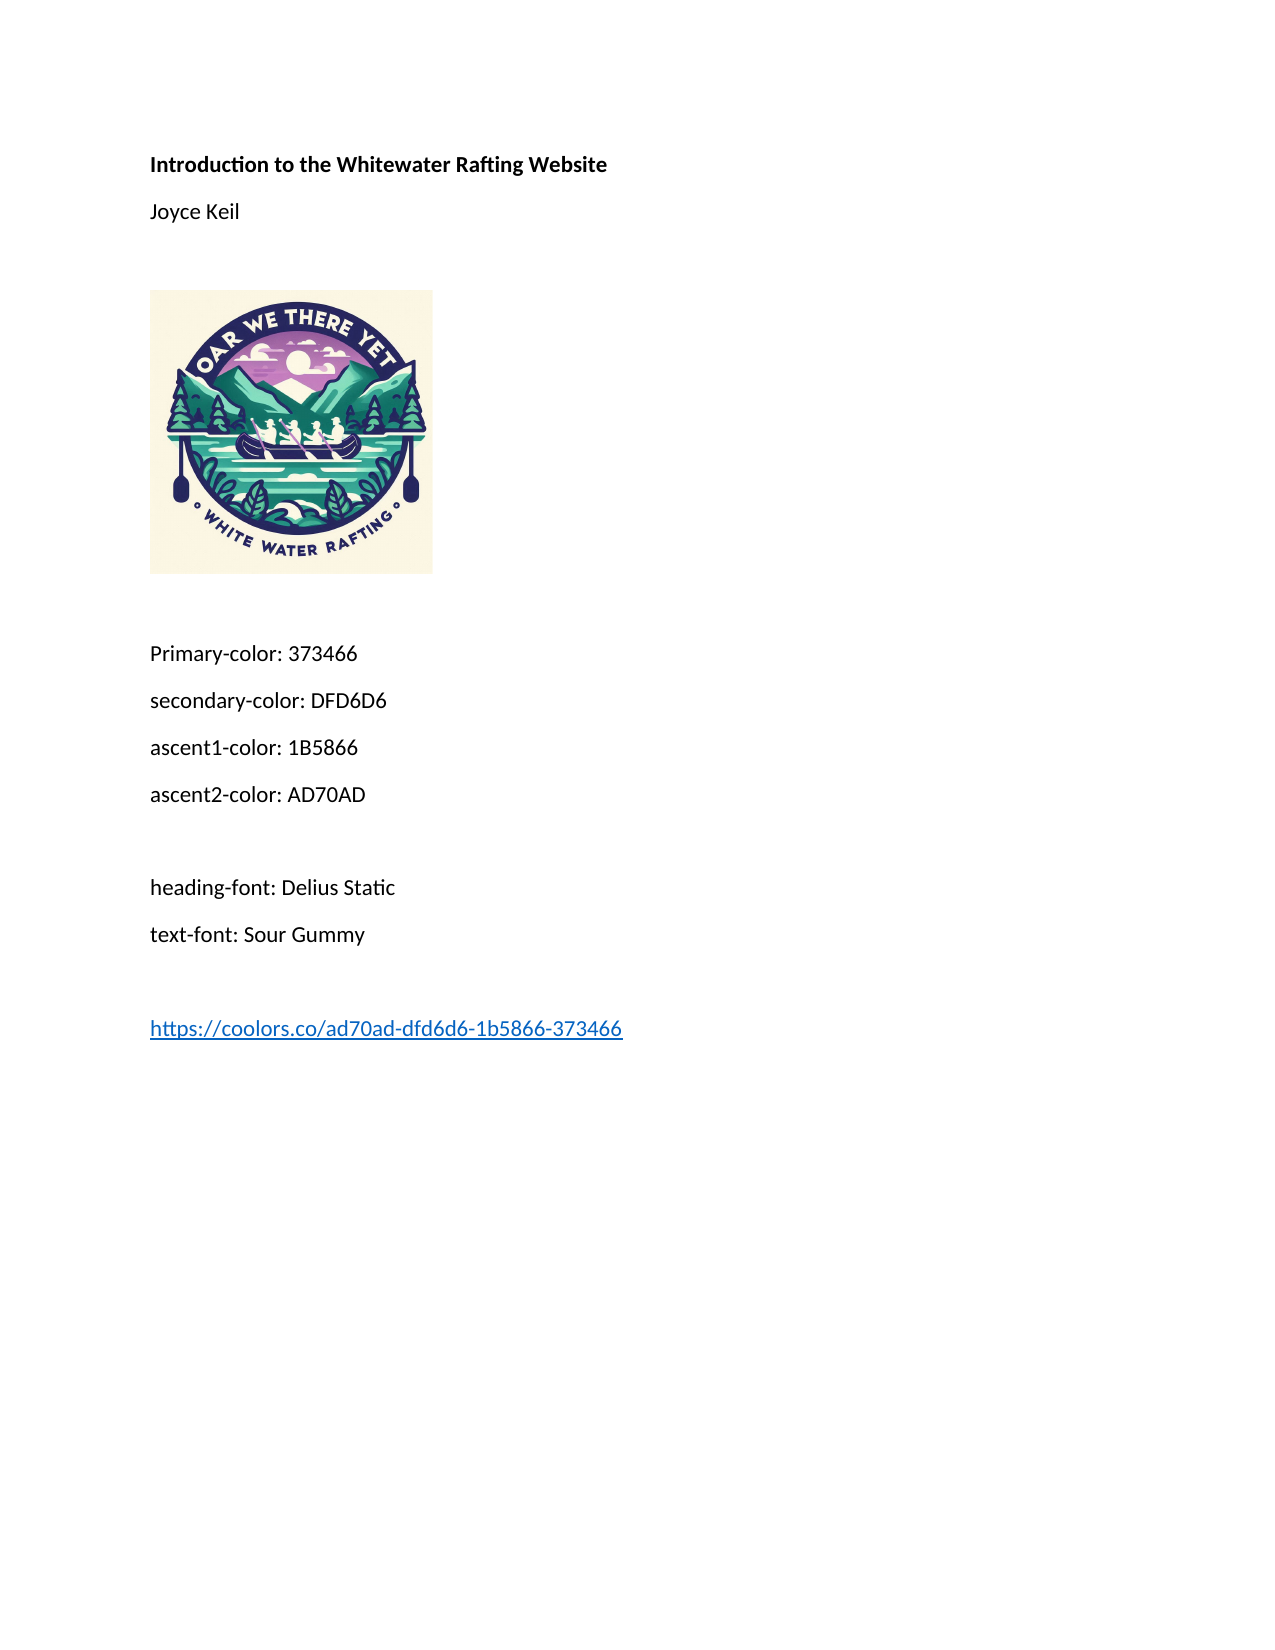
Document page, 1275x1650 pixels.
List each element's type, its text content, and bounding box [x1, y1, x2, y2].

text ascent2-color: AD70AD [150, 780, 1125, 808]
text Introduction to the Whitewater Rafting Website [150, 150, 1125, 178]
picture [150, 290, 433, 574]
text Primary-color: 373466 [150, 639, 1125, 667]
text heading-font: Delius Static [150, 873, 1125, 902]
text secondary-color: DFD6D6 [150, 686, 1125, 714]
text ascent1-color: 1B5866 [150, 733, 1125, 761]
text text-font: Sour Gummy [150, 920, 1125, 948]
text https://coolors.co/ad70ad-dfd6d6-1b5866-373466 [150, 1014, 1125, 1042]
text Joyce Keil [150, 197, 1125, 225]
